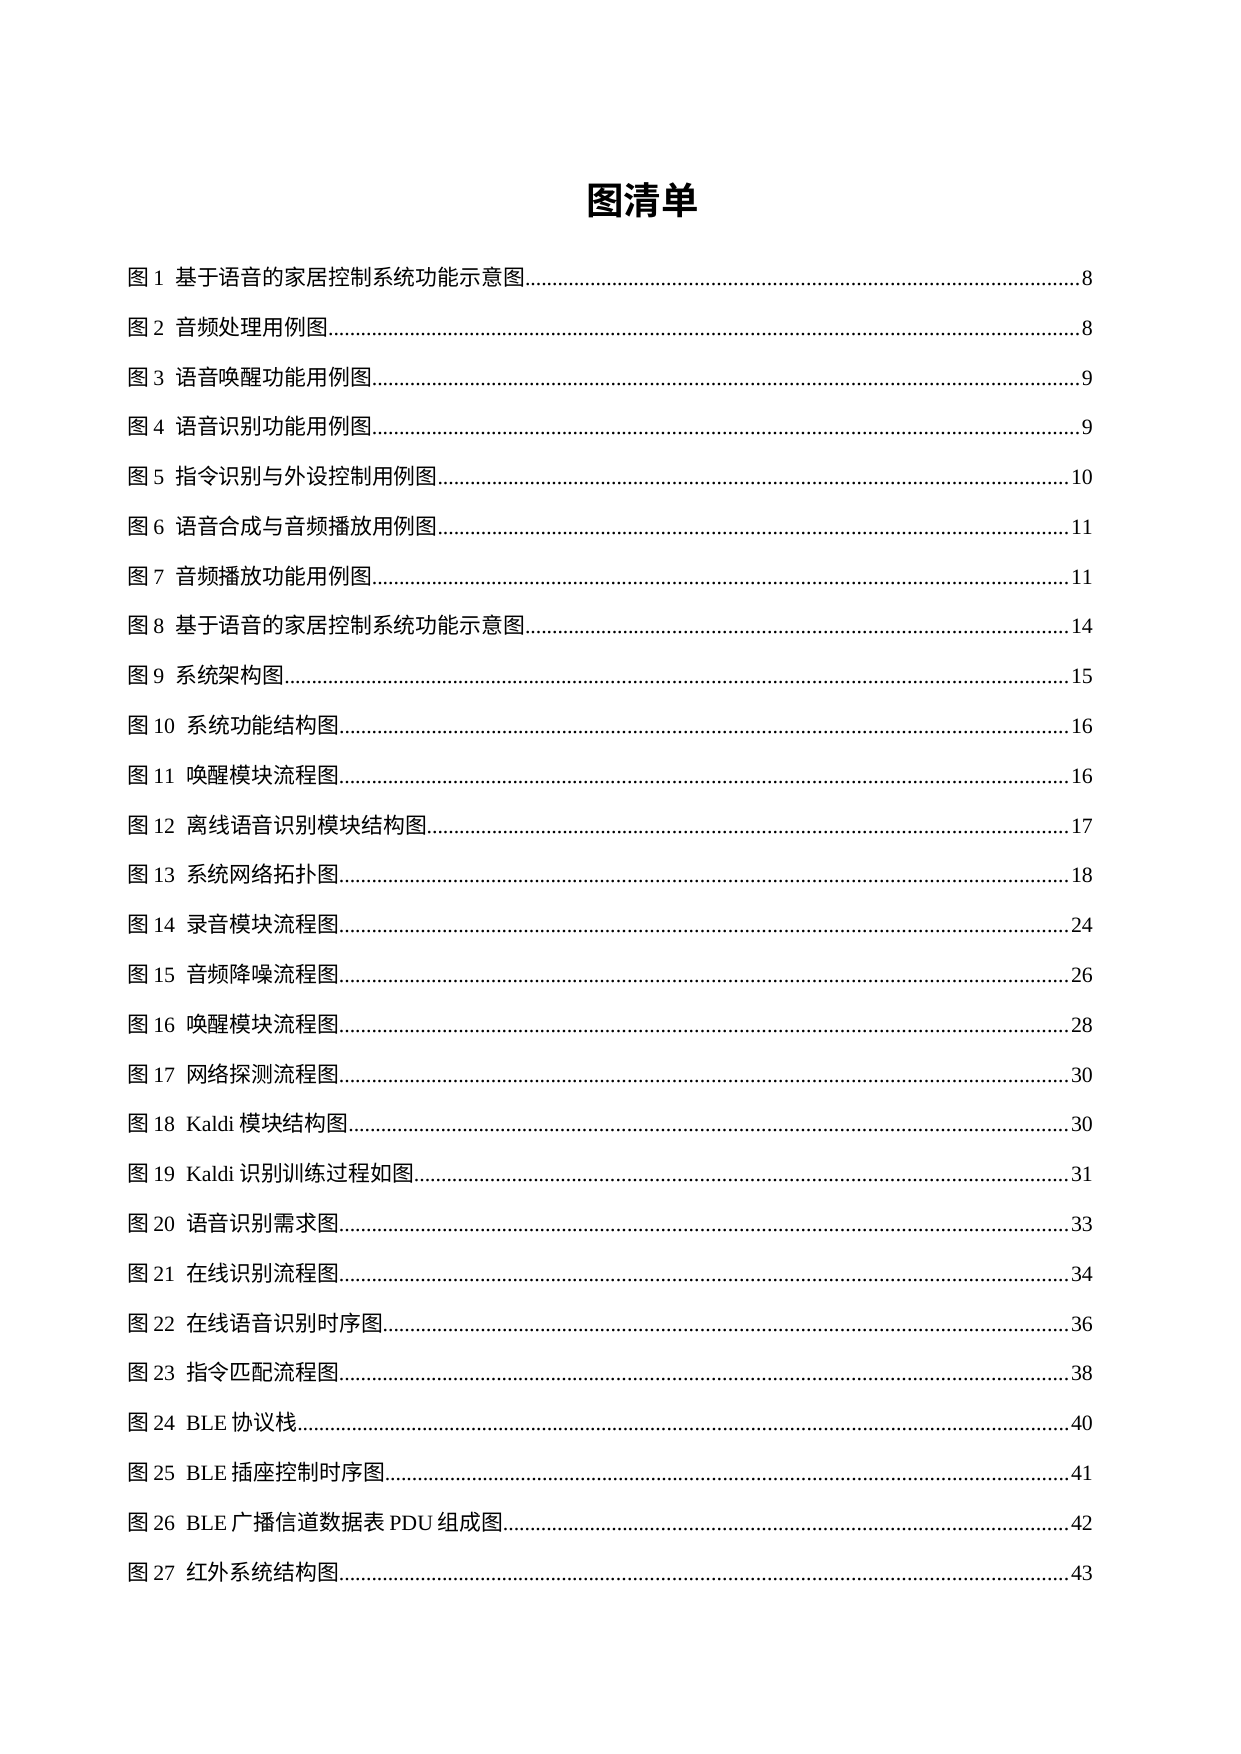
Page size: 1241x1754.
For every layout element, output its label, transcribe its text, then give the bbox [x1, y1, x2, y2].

text 图13 系统网络拓扑图 18 [127, 856, 1093, 890]
text 图清单 [148, 164, 1093, 232]
text 图8 基于语音的家居控制系统功能示意图 14 [127, 607, 1093, 641]
text 图18 Kaldi模块结构图 30 [127, 1105, 1093, 1139]
text 图21 在线识别流程图 34 [127, 1255, 1093, 1289]
text 图19 Kaldi识别训练过程如图 31 [127, 1155, 1093, 1189]
text 图3 语音唤醒功能用例图 9 [127, 358, 1093, 392]
text 图23 指令匹配流程图 38 [127, 1354, 1093, 1388]
text 图24 BLE协议栈 40 [127, 1404, 1093, 1438]
text 图5 指令识别与外设控制用例图 10 [127, 458, 1093, 492]
text 图15 音频降噪流程图 26 [127, 956, 1093, 990]
text 图10 系统功能结构图 16 [127, 707, 1093, 741]
text 图1 基于语音的家居控制系统功能示意图 8 [127, 259, 1093, 293]
text 图26 BLE广播信道数据表PDU组成图 42 [127, 1504, 1093, 1538]
text 图9 系统架构图 15 [127, 657, 1093, 691]
text 图11 唤醒模块流程图 16 [127, 757, 1093, 791]
text 图16 唤醒模块流程图 28 [127, 1006, 1093, 1040]
text 图25 BLE插座控制时序图 41 [127, 1454, 1093, 1488]
text 图7 音频播放功能用例图 11 [127, 558, 1093, 592]
text 图20 语音识别需求图 33 [127, 1205, 1093, 1239]
text 图27 红外系统结构图 43 [127, 1553, 1093, 1587]
text 图2 音频处理用例图 8 [127, 309, 1093, 343]
text 图4 语音识别功能用例图 9 [127, 408, 1093, 442]
text 图22 在线语音识别时序图 36 [127, 1304, 1093, 1338]
text 图17 网络探测流程图 30 [127, 1056, 1093, 1089]
text 图6 语音合成与音频播放用例图 11 [127, 508, 1093, 542]
text 图14 录音模块流程图 24 [127, 906, 1093, 940]
text 图12 离线语音识别模块结构图 17 [127, 807, 1093, 841]
